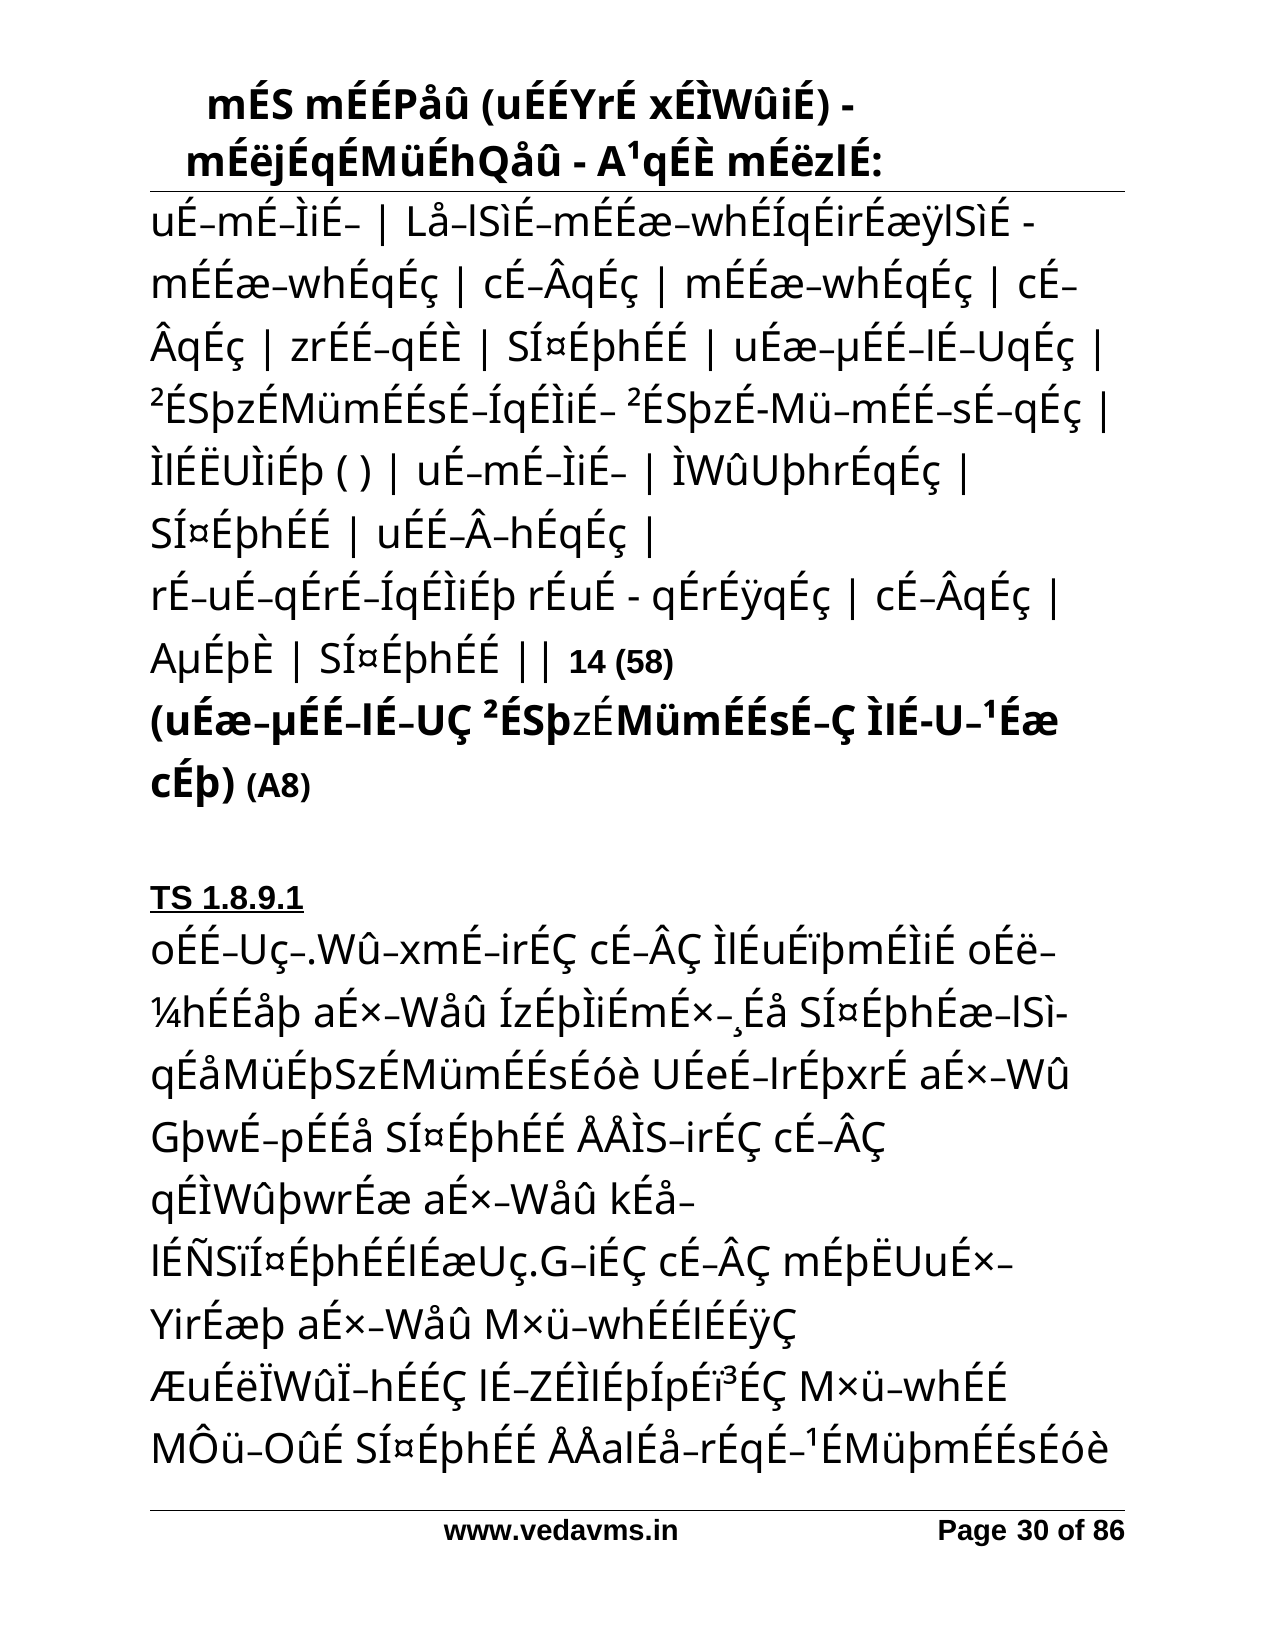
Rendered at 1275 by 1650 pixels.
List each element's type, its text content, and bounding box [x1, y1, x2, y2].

text oÉÉ–Uç–.Wû–xmÉ–irÉÇ cÉ–ÂÇ ÌlÉuÉïþmÉÌiÉ oÉë–¼hÉÉåþ aÉ×–Wåû ÍzÉþÌiÉmÉ×–¸Éå SÍ¤ÉþhÉæ–lSì-qÉåMüÉþSzÉMümÉÉsÉóè UÉeÉ–lrÉþxrÉ aÉ×–Wû GþwÉ–pÉÉå SÍ¤ÉþhÉÉ ÅÅÌS–irÉÇ cÉ–ÂÇ qÉÌWûþwrÉæ aÉ×–Wåû kÉå–lÉÑSïÍ¤ÉþhÉÉlÉæUç.G–iÉÇ cÉ–ÂÇ mÉþËUuÉ×–YirÉæþ aÉ×–Wåû M×ü–whÉÉlÉÉÿÇ [150, 920, 1125, 1351]
text ÌlÉËUÌiÉþ ( ) | uÉ–mÉ–ÌiÉ– | ÌWûUþhrÉqÉç | SÍ¤ÉþhÉÉ | uÉÉ–Â–hÉqÉç | [150, 441, 1125, 560]
text (uÉæ–µÉÉ–lÉ–UÇ ²ÉSþzÉMümÉÉsÉ–Ç ÌlÉ-U–¹Éæ cÉþ) (A8) [150, 691, 1125, 810]
text ÆuÉëÏWûÏ–hÉÉÇ lÉ–ZÉÌlÉþÍpÉï³ÉÇ M×ü–whÉÉ MÔü–OûÉ SÍ¤ÉþhÉÉ ÅÅalÉå–rÉqÉ–¹ÉMüþmÉÉsÉóè [150, 1357, 1125, 1476]
text uÉ–mÉ–ÌiÉ– | Lå–lSìÉ–mÉÉæ–whÉÍqÉirÉæÿlSìÉ - mÉÉæ–whÉqÉç | cÉ–ÂqÉç | mÉÉæ–whÉqÉç | cÉ–ÂqÉç | zrÉÉ–qÉÈ | SÍ¤ÉþhÉÉ | uÉæ–µÉÉ–lÉ–UqÉç | ²ÉSþzÉMümÉÉsÉ–ÍqÉÌiÉ– ²ÉSþzÉ-Mü–mÉÉ–sÉ–qÉç | [150, 192, 1125, 436]
text rÉ–uÉ–qÉrÉ–ÍqÉÌiÉþ rÉuÉ - qÉrÉÿqÉç | cÉ–ÂqÉç | AµÉþÈ | SÍ¤ÉþhÉÉ || 14 (58) [150, 566, 1125, 685]
text TS 1.8.9.1 [150, 878, 1125, 916]
